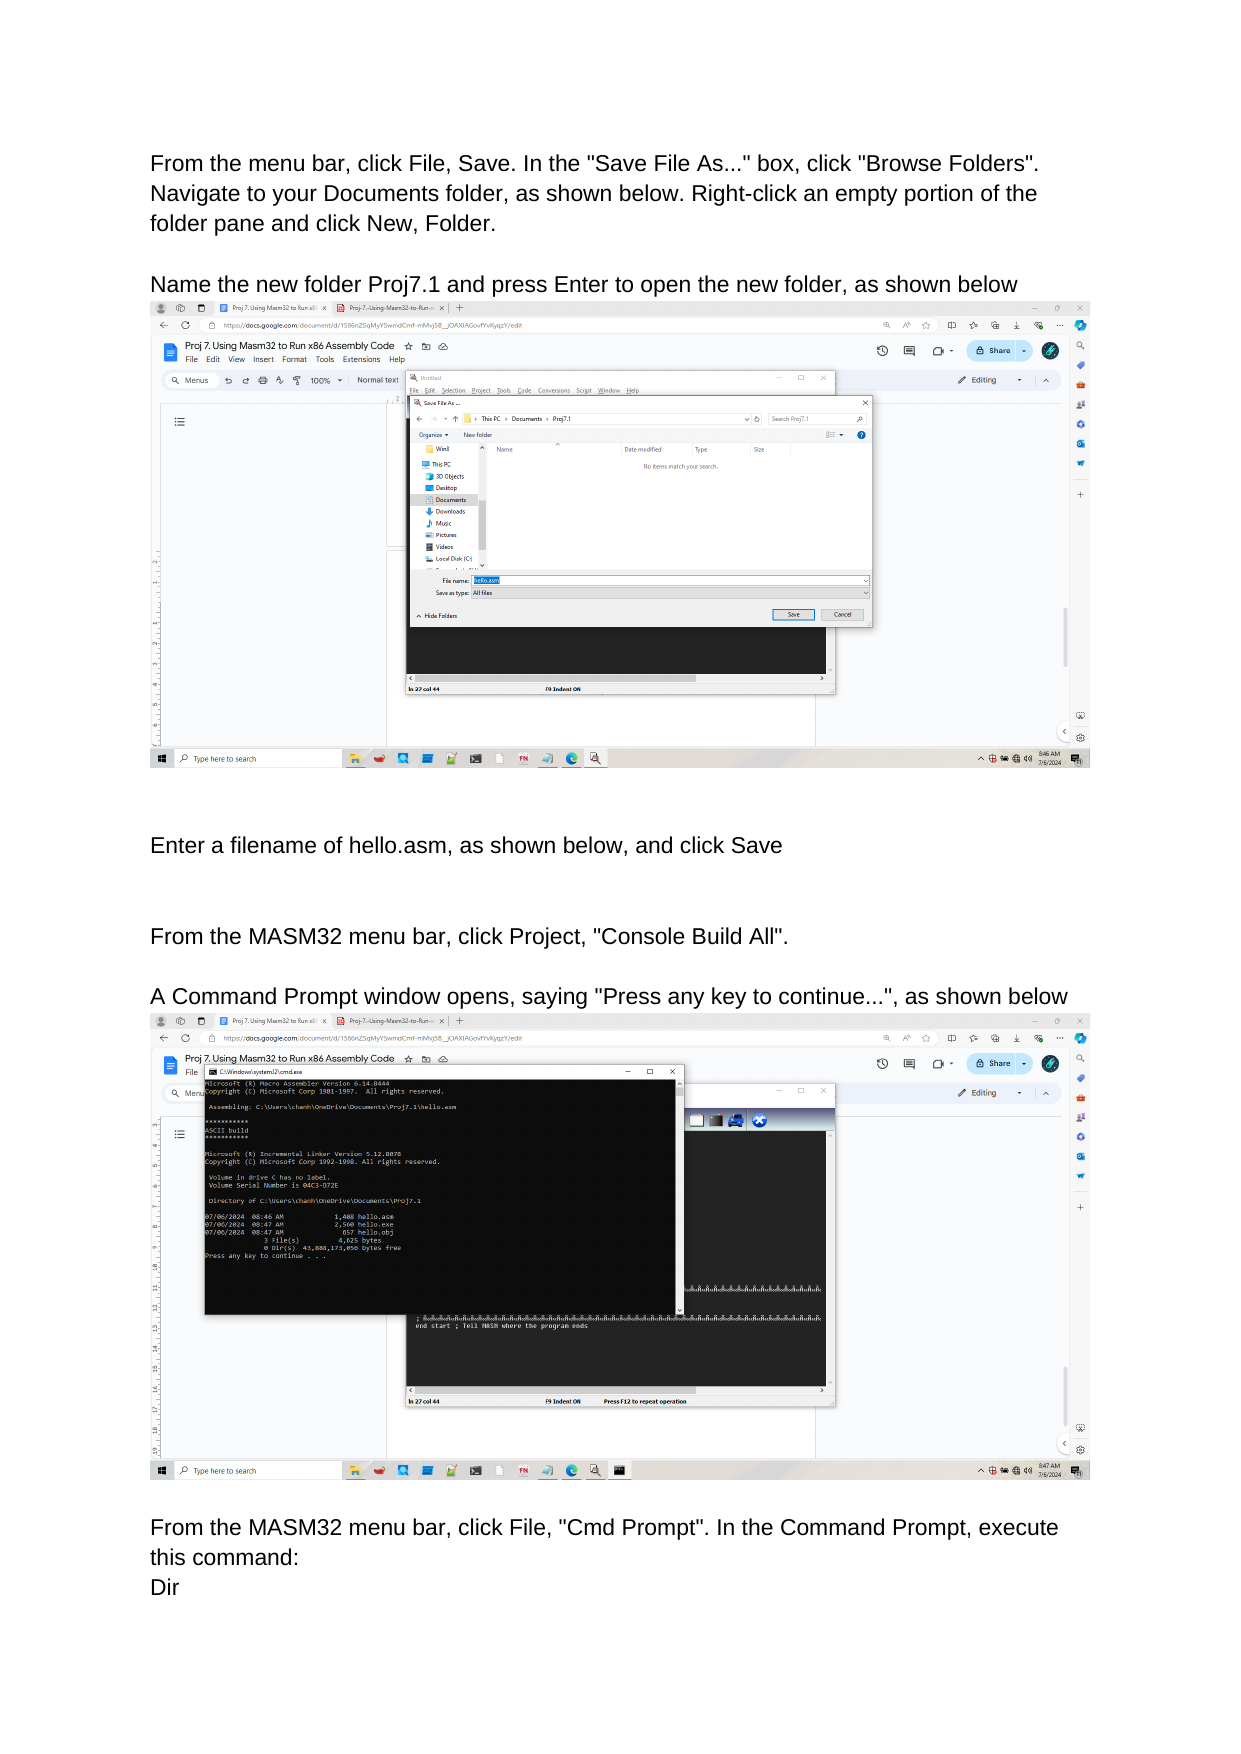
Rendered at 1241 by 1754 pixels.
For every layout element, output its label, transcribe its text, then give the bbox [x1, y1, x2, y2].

text Name the new folder Proj7.1 and press Enter to open the new folder, as shown below [150, 271, 1090, 297]
text A Command Prompt window opens, saying "Press any key to continue...", as shown below [150, 983, 1090, 1009]
text From the MASM32 menu bar, click Project, "Console Build All". [150, 923, 1090, 949]
picture [150, 1013, 1091, 1480]
text Enter a filename of hello.asm, as shown below, and click Save [150, 832, 1090, 858]
picture [150, 301, 1091, 768]
text From the MASM32 menu bar, click File, "Cmd Prompt". In the Command Prompt, execute this command: [150, 1514, 1090, 1571]
text From the menu bar, click File, Save. In the "Save File As..." box, click "Browse Folders". Navigate to your Documents folder, as shown below. Right-click an empty portion of the folder pane and click New, Folder. [150, 150, 1090, 237]
text Dir [150, 1574, 1090, 1601]
